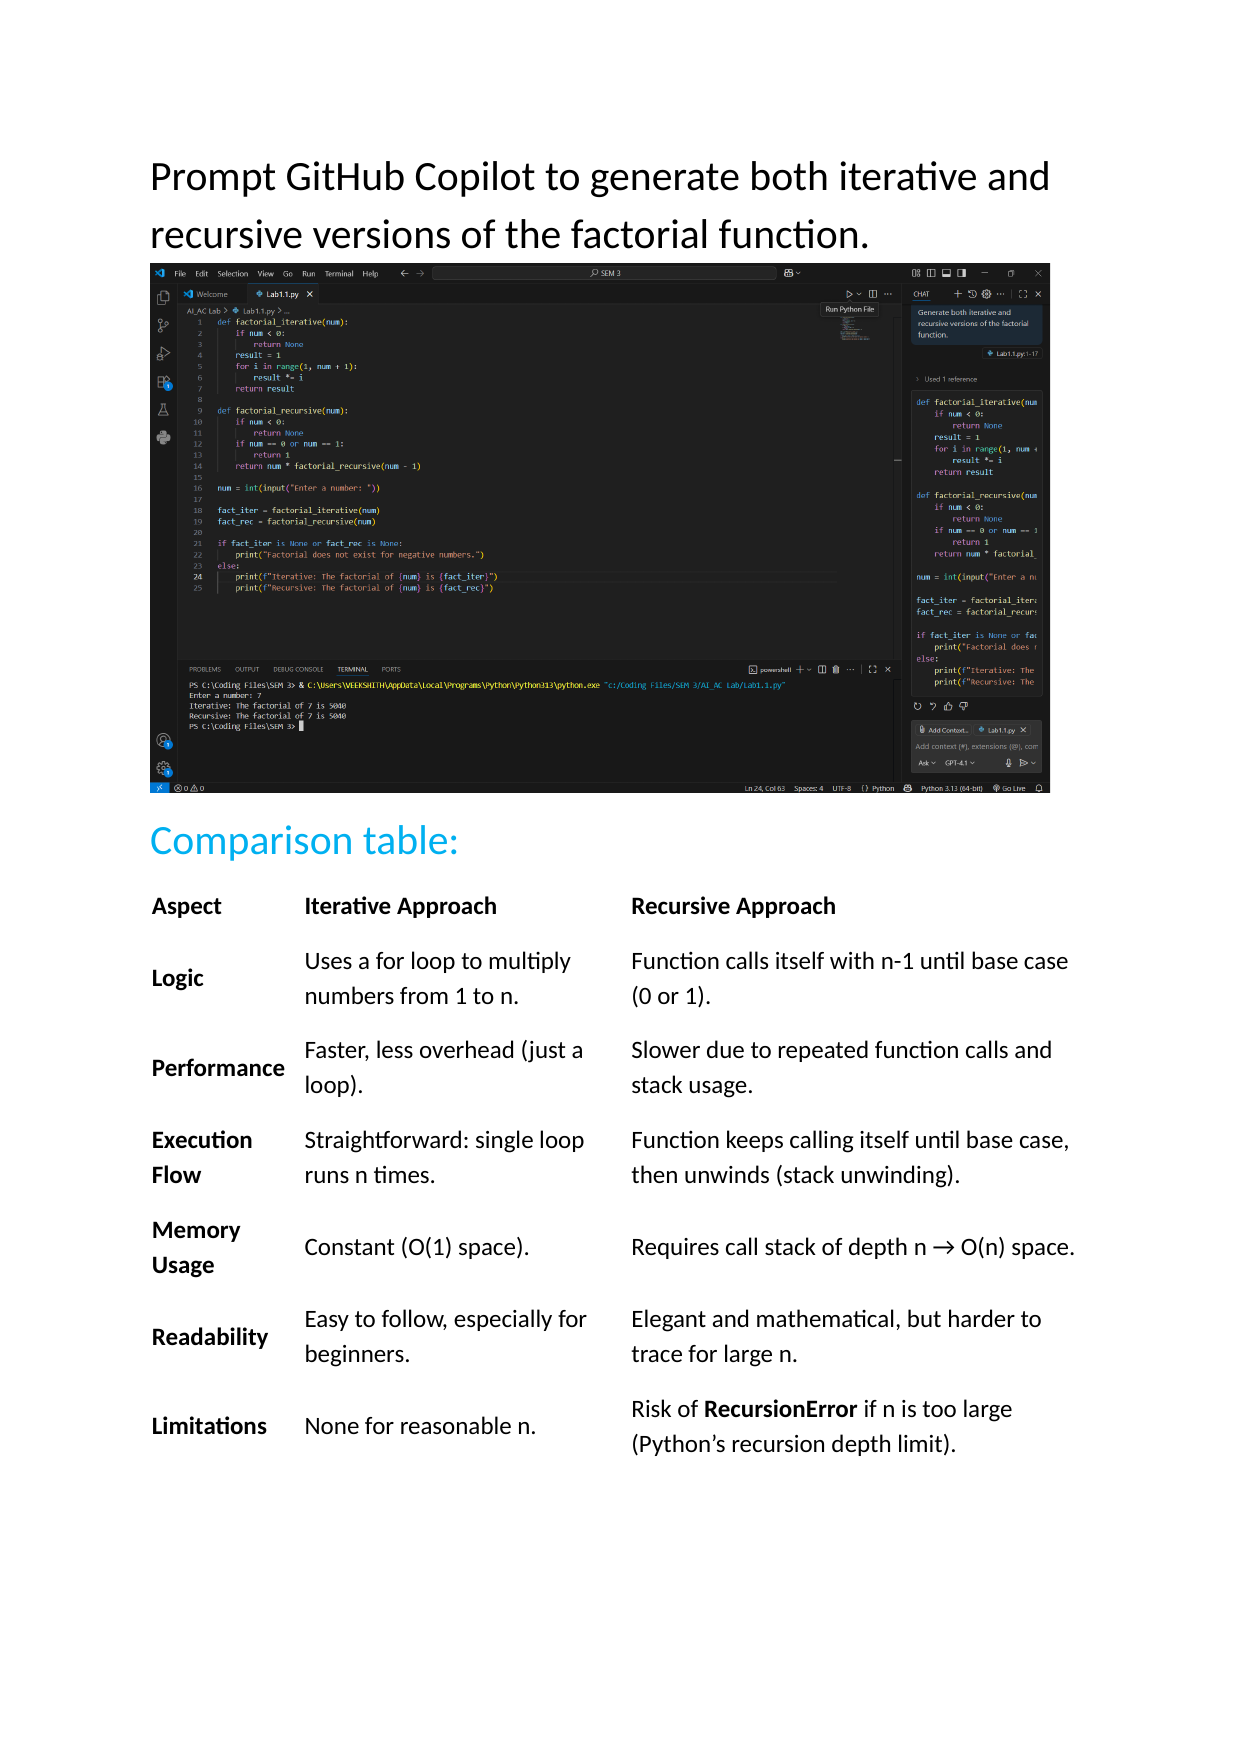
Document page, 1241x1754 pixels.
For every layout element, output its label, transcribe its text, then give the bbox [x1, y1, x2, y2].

table_cell Function keeps calling itself until base case, then unwinds (stack unwinding). [630, 1123, 1090, 1212]
table_cell Straightforward: single loop runs n times. [303, 1123, 630, 1212]
picture [150, 263, 1050, 793]
table_cell Memory Usage [150, 1212, 303, 1302]
table_cell Requires call stack of depth n → O(n) space. [630, 1212, 1090, 1302]
table_cell Readability [150, 1302, 303, 1391]
table_header Recursive Approach [630, 889, 1090, 943]
table_cell Logic [150, 944, 303, 1033]
table_cell Easy to follow, especially for beginners. [303, 1302, 630, 1391]
text Comparison table: [150, 814, 1090, 865]
table_cell Risk of RecursionError if n is too large (Python’s recursion depth limit). [630, 1391, 1090, 1481]
table_cell Function calls itself with n-1 until base case (0 or 1). [630, 944, 1090, 1033]
table_cell Uses a for loop to multiply numbers from 1 to n. [303, 944, 630, 1033]
table_cell None for reasonable n. [303, 1391, 630, 1481]
table_header Iterative Approach [303, 889, 630, 943]
table_cell Execution Flow [150, 1123, 303, 1212]
table_cell Slower due to repeated function calls and stack usage. [630, 1033, 1090, 1123]
table_cell Limitations [150, 1391, 303, 1481]
table_cell Elegant and mathematical, but harder to trace for large n. [630, 1302, 1090, 1391]
table_cell Performance [150, 1033, 303, 1123]
table_cell Constant (O(1) space). [303, 1212, 630, 1302]
table_header Aspect [150, 889, 303, 943]
table_cell Faster, less overhead (just a loop). [303, 1033, 630, 1123]
